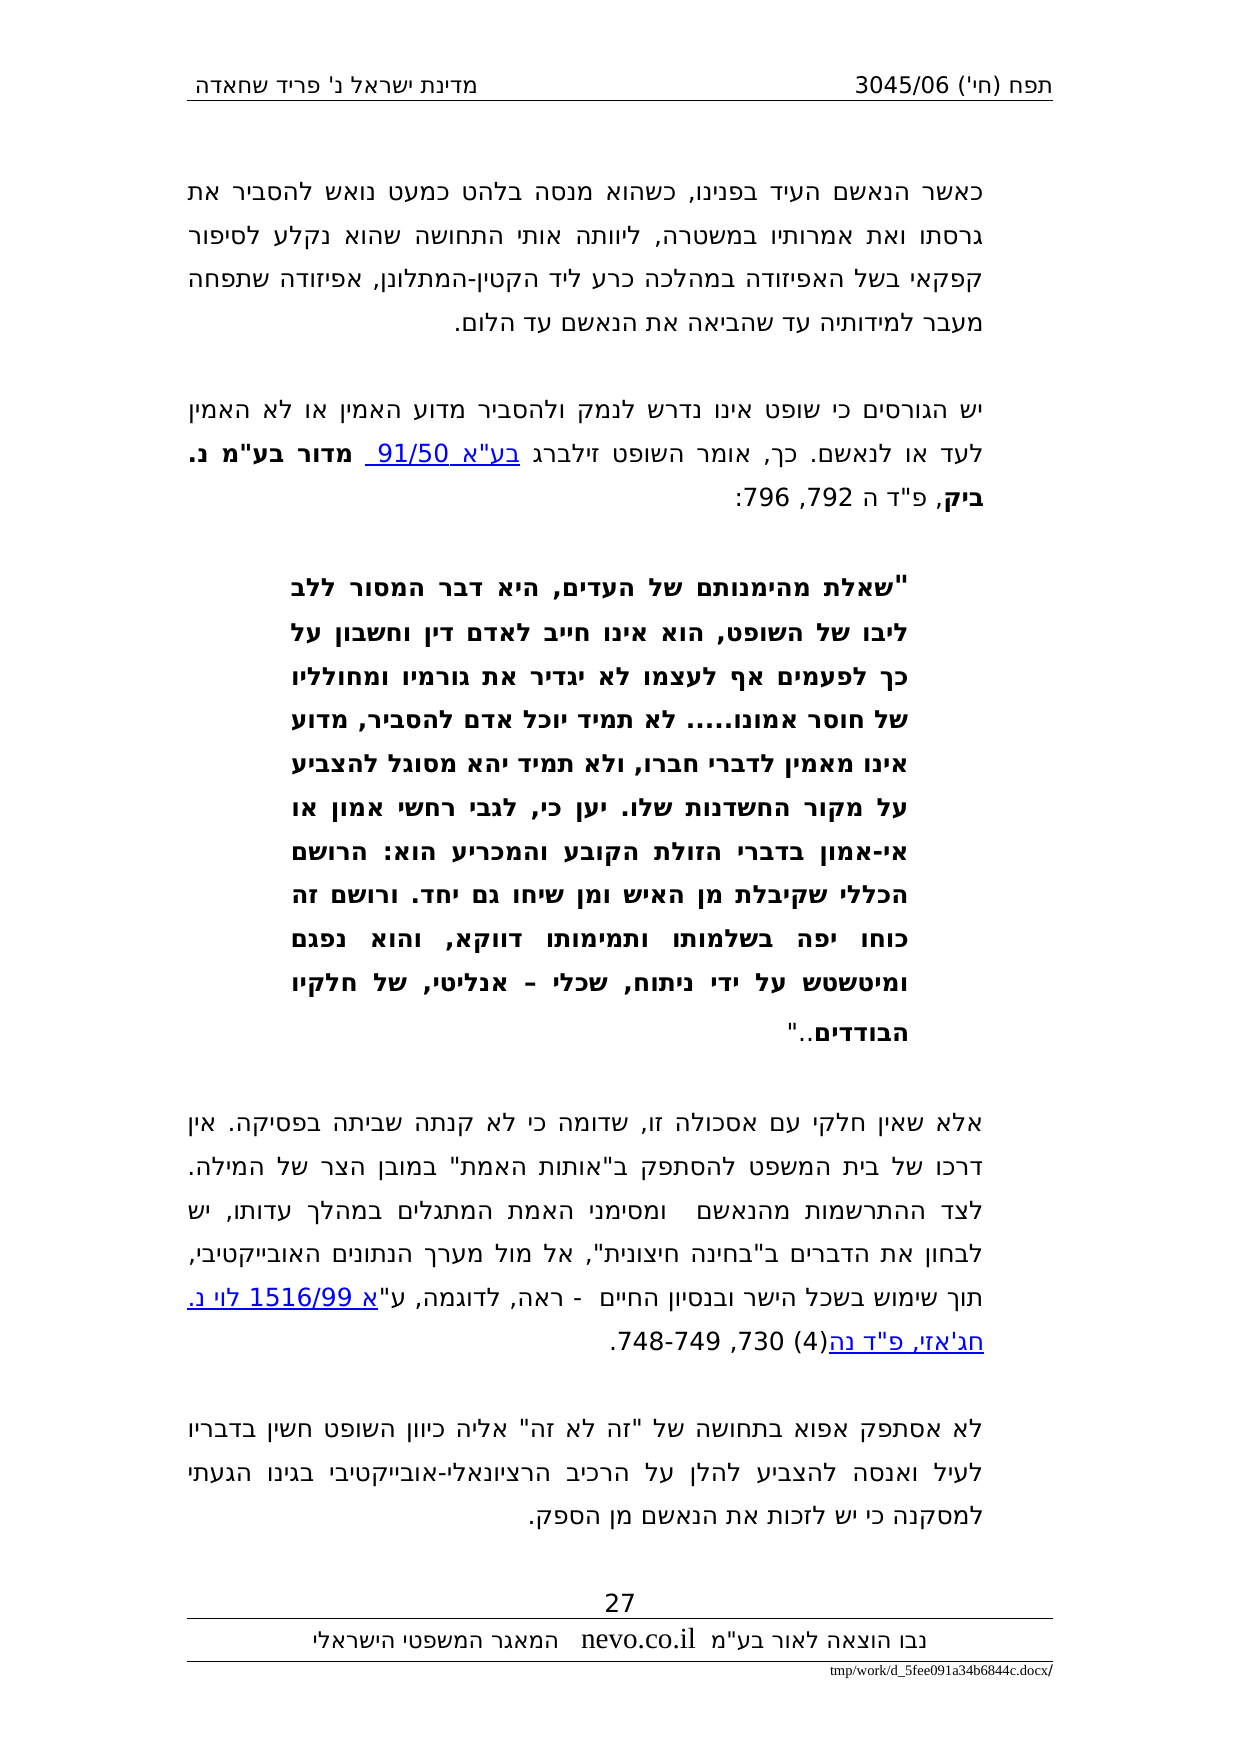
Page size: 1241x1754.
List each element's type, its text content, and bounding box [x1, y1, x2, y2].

text לא אסתפק אפוא בתחושה של "זה לא זה" אליה כיוון השופט חשין בדבריו לעיל ואנסה להצביע להלן על הרכיב הרציונאלי-אובייקטיבי בגינו הגעתי למסקנה כי יש לזכות את הנאשם מן הספק. [187, 1414, 984, 1531]
text כאשר הנאשם העיד בפנינו, כשהוא מנסה בלהט כמעט נואש להסביר את גרסתו ואת אמרותיו במשטרה, ליוותה אותי התחושה שהוא נקלע לסיפור קפקאי בשל האפיזודה במהלכה כרע ליד הקטין-המתלונן, אפיזודה שתפחה מעבר למידותיה עד שהביאה את הנאשם עד הלום. [187, 177, 984, 338]
text יש הגורסים כי שופט אינו נדרש לנמק ולהסביר מדוע האמין או לא האמין לעד או לנאשם. כך, אומר השופט זילברג בע"א 91/50 מדור בע"מ נ. ביק, פ"ד ה 792, 796: [187, 395, 984, 512]
text אלא שאין חלקי עם אסכולה זו, שדומה כי לא קנתה שביתה בפסיקה. אין דרכו של בית המשפט להסתפק ב"אותות האמת" במובן הצר של המילה. לצד ההתרשמות מהנאשם ומסימני האמת המתגלים במהלך עדותו, יש לבחון את הדברים ב"בחינה חיצונית", אל מול מערך הנתונים האובייקטיבי, תוך שימוש בשכל הישר ובנסיון החיים - ראה, לדוגמה, ע"א 1516/99 לוי נ. חג'אזי, פ"ד נה(4) 730, 748-749. [187, 1108, 984, 1356]
text "שאלת מהימנותם של העדים, היא דבר המסור ללב ליבו של השופט, הוא אינו חייב לאדם דין וחשבון על כך לפעמים אף לעצמו לא יגדיר את גורמיו ומחולליו של חוסר אמונו..... לא תמיד יוכל אדם להסביר, מדוע אינו מאמין לדברי חברו, ולא תמיד יהא מסוגל להצביע על מקור החשדנות שלו. יען כי, לגבי רחשי אמון או אי-אמון בדברי הזולת הקובע והמכריע הוא: הרושם הכללי שקיבלת מן האיש ומן שיחו גם יחד. ורושם זה כוחו יפה בשלמותו ותמימותו דווקא, והוא נפגם ומיטשטש על ידי ניתוח, שכלי – אנליטי, של חלקיו הבודדים.." [290, 570, 909, 1048]
